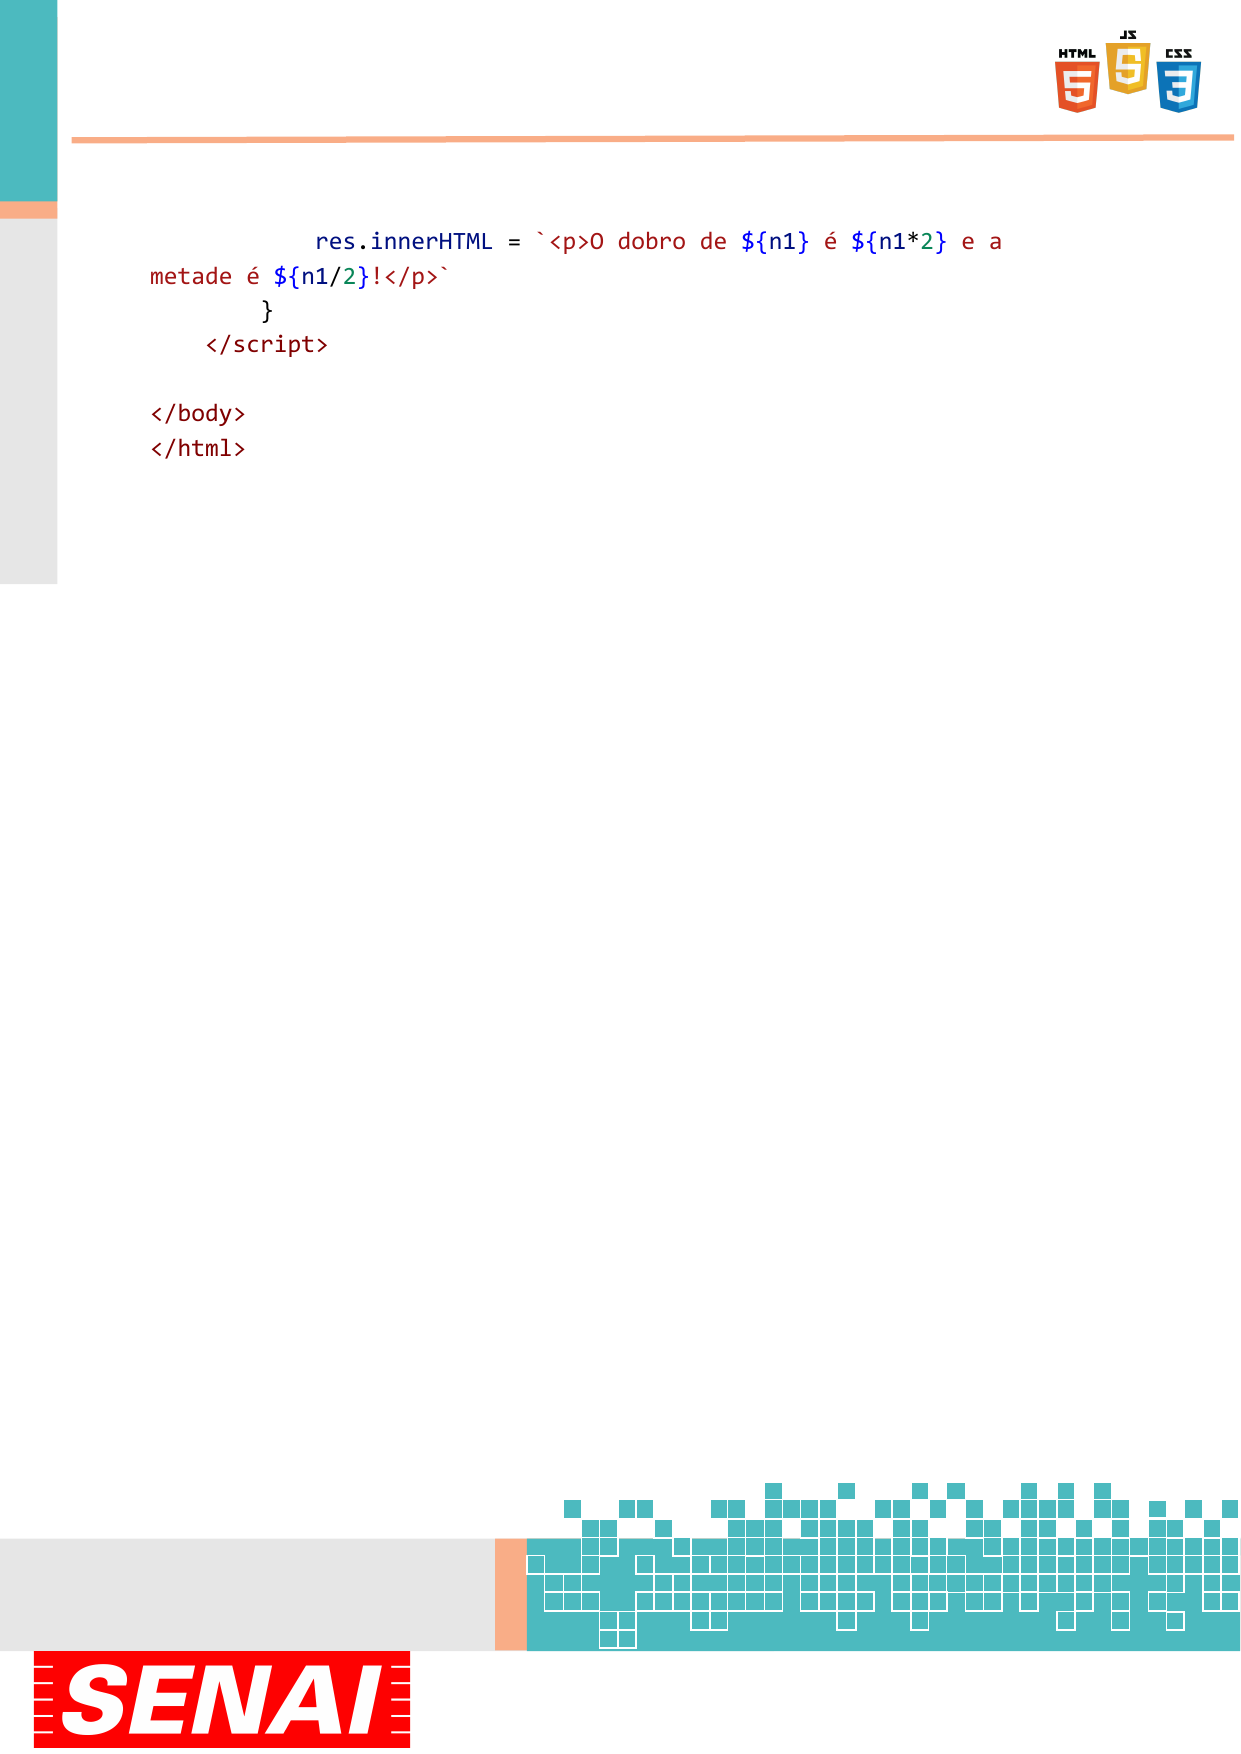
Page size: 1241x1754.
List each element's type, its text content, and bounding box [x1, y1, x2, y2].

text } [150, 291, 1015, 325]
picture [33, 1651, 411, 1748]
picture [1051, 27, 1205, 118]
text res.innerHTML = `<p>O dobro de ${n1} é ${n1*2} e a metade é ${n1/2}!</p>` [150, 222, 1015, 291]
text </body> [150, 394, 1015, 428]
text </script> [150, 325, 1015, 359]
text </html> [150, 428, 1015, 462]
